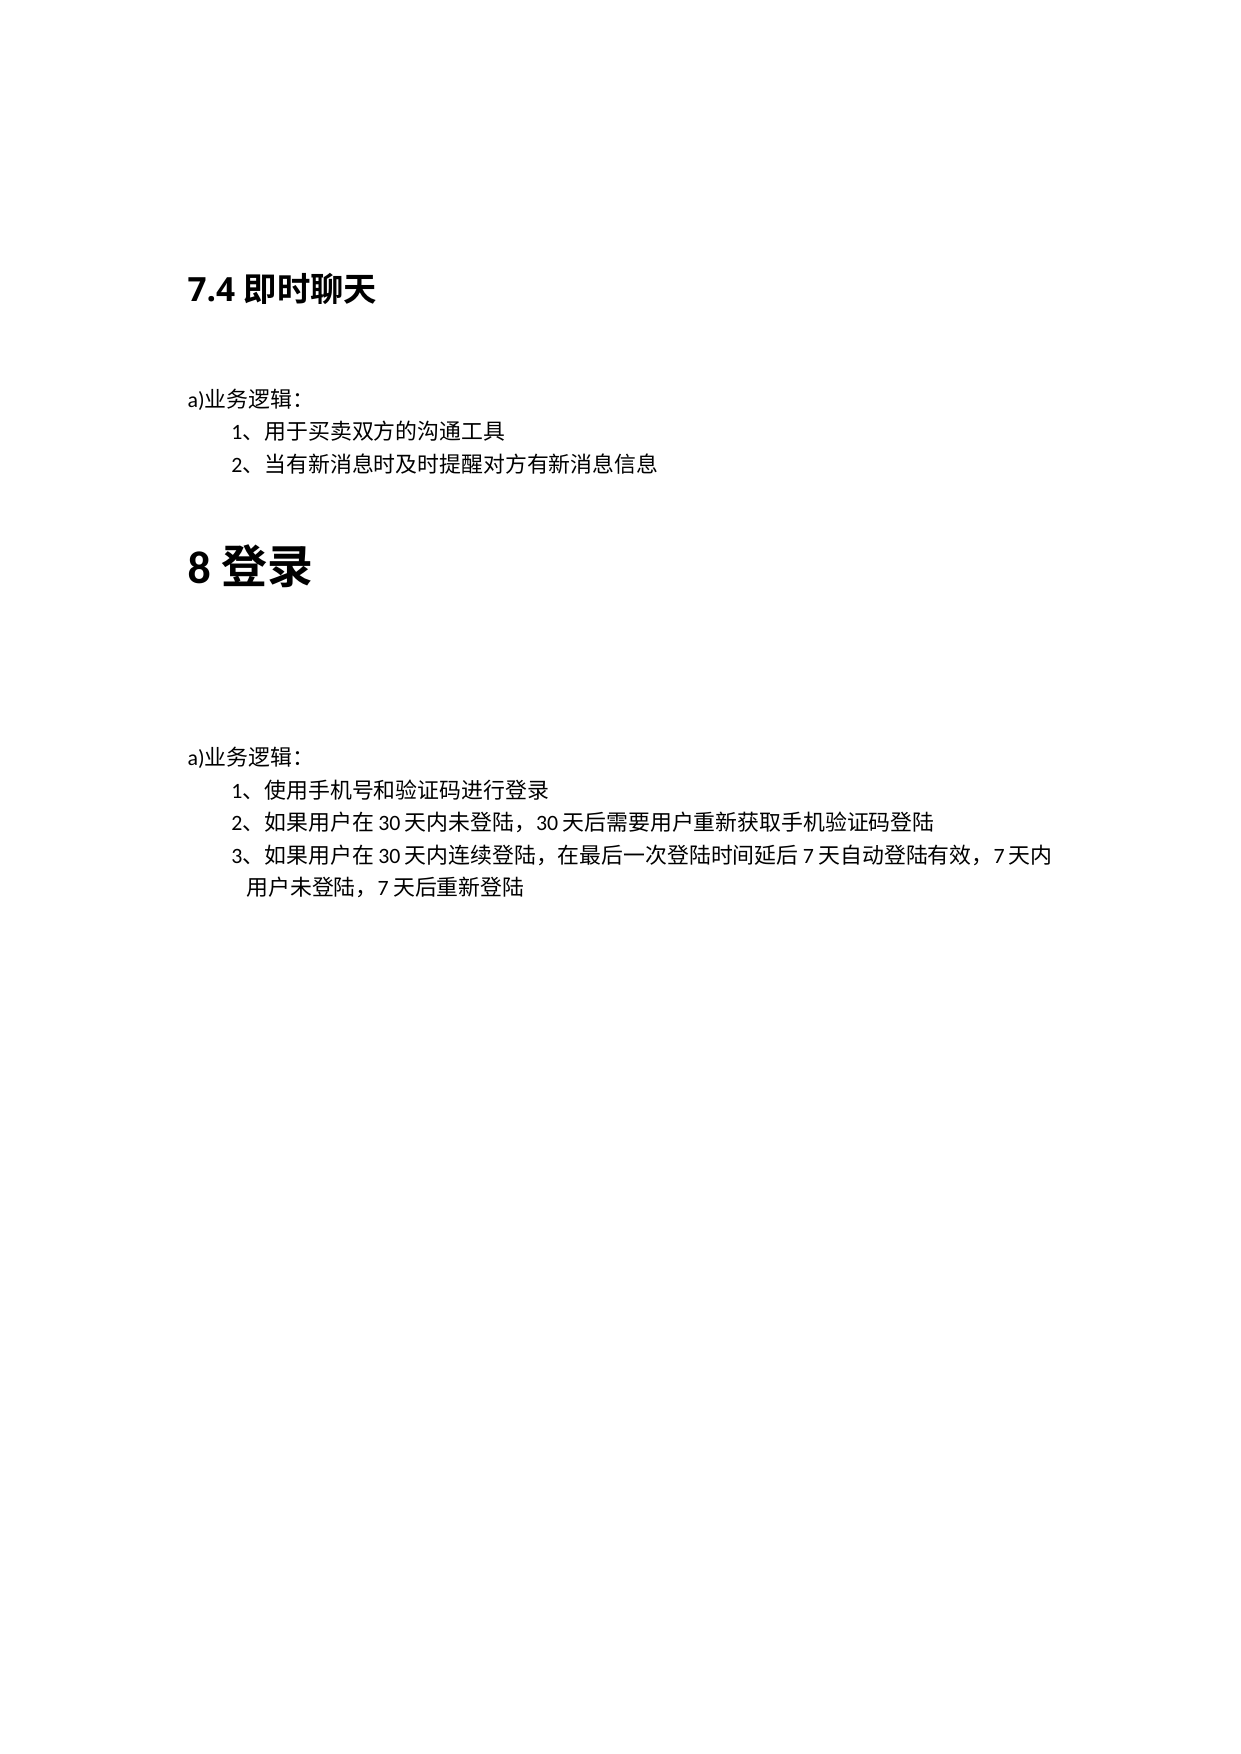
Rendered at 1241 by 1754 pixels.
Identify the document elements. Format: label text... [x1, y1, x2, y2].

text 2、当有新消息时及时提醒对方有新消息信息 [187, 446, 1053, 479]
text 1、用于买卖双方的沟通工具 [187, 414, 1053, 446]
text 1、使用手机号和验证码进行登录 [187, 772, 1053, 805]
text 登录 [187, 514, 1053, 612]
text 2、如果用户在30天内未登陆，30天后需要用户重新获取手机验证码登陆 [187, 805, 1053, 837]
text a)业务逻辑： [187, 381, 1053, 414]
text 用户未登陆，7天后重新登陆 [187, 870, 1053, 902]
text a)业务逻辑： [187, 740, 1053, 772]
text 3、如果用户在30天内连续登陆，在最后一次登陆时间延后7天自动登陆有效，7天内 [187, 837, 1053, 870]
text 即时聊天 [187, 254, 1053, 319]
